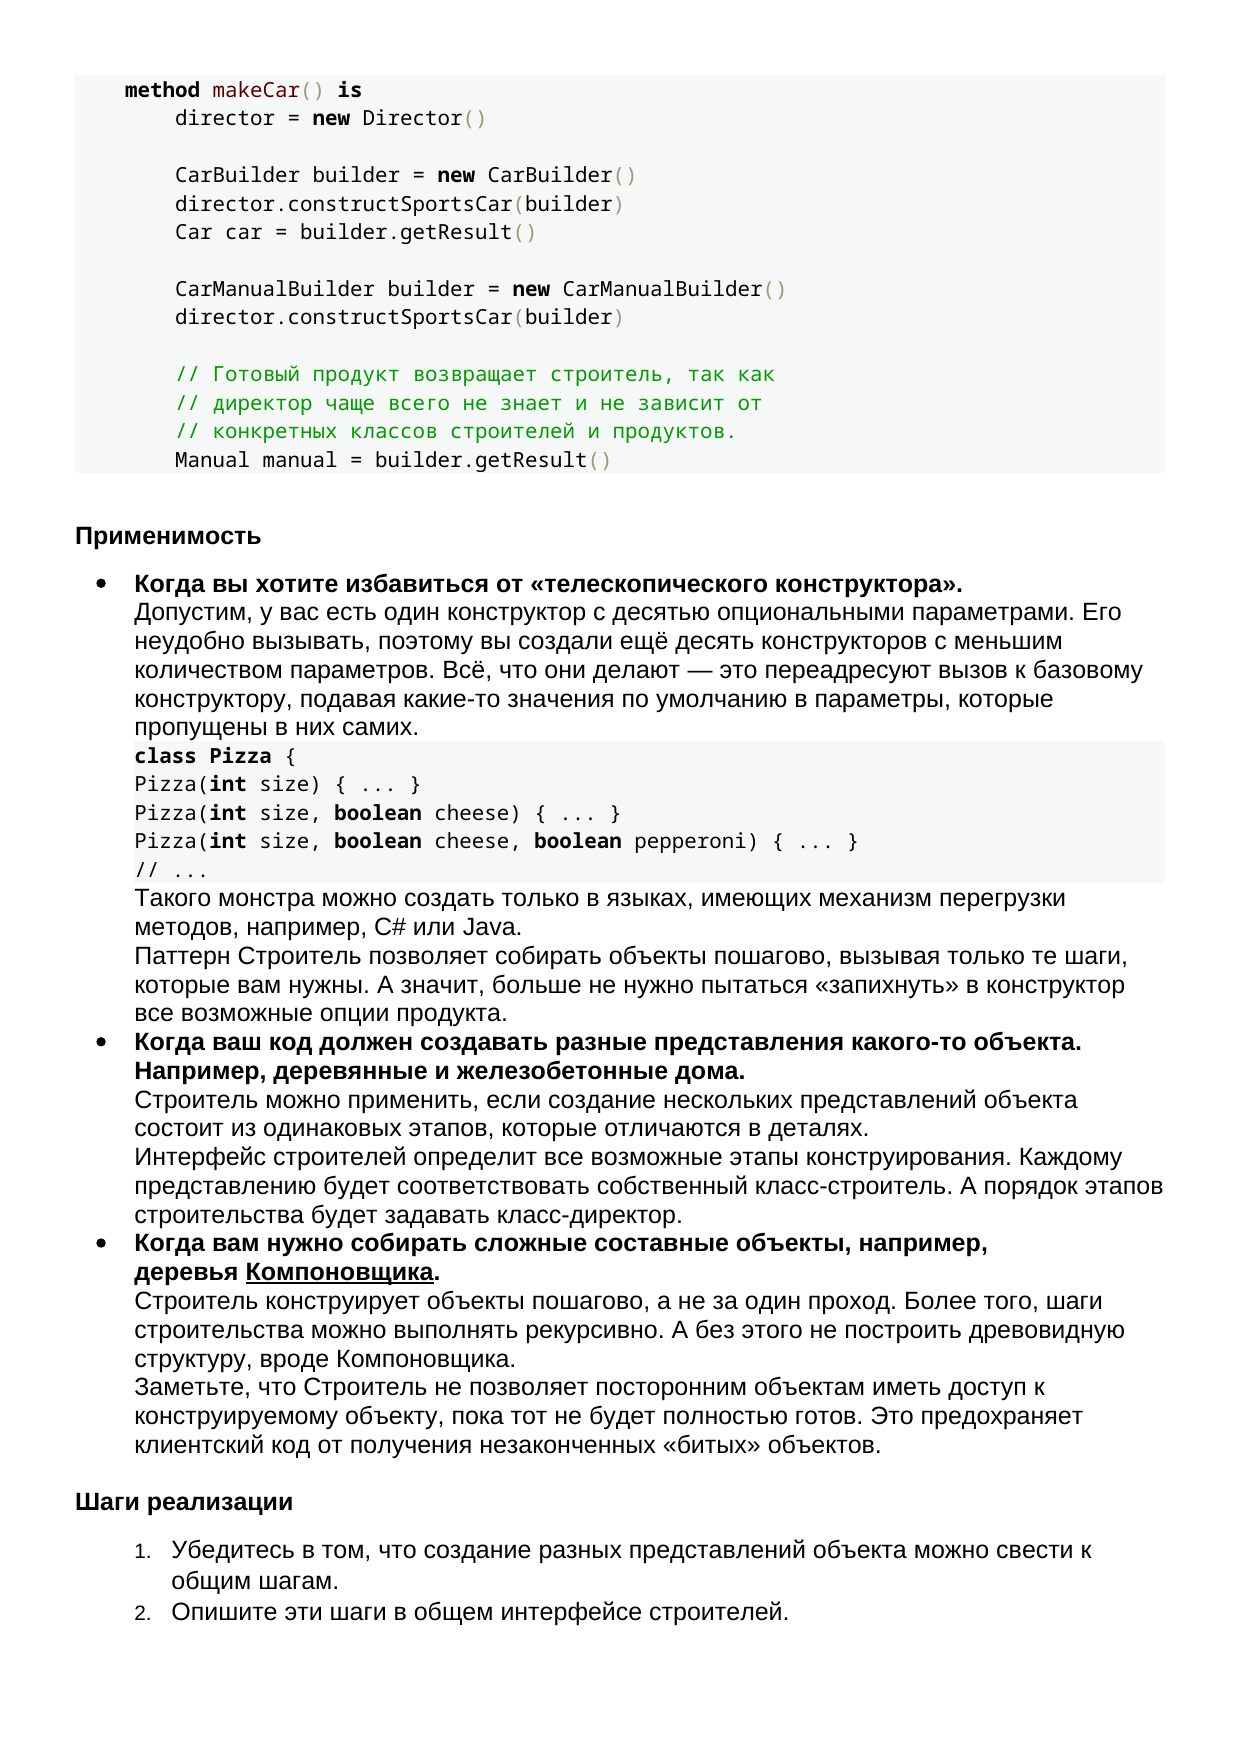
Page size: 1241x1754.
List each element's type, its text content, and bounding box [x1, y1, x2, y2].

text // ... [134, 855, 1165, 883]
list Когда вы хотите избавиться от «телескопического конструктора». [97, 568, 1165, 597]
text CarBuilder builder = new CarBuilder() [75, 160, 1165, 189]
list Когда ваш код должен создавать разные представления какого-то объекта. Например, деревянные и железобетонные дома. [97, 1027, 1165, 1085]
text method makeCar() is [75, 75, 1165, 103]
list Когда вам нужно собирать сложные составные объекты, например, деревья Компоновщика. [97, 1228, 1165, 1286]
text director.constructSportsCar(builder) [75, 302, 1165, 331]
text // Готовый продукт возвращает строитель, так как [75, 359, 1165, 388]
text Такого монстра можно создать только в языках, имеющих механизм перегрузки методов, например, C# или Java. [134, 883, 1165, 941]
list Опишите эти шаги в общем интерфейсе строителей. [134, 1597, 1165, 1626]
text // конкретных классов строителей и продуктов. [75, 416, 1165, 445]
text Шаги реализации [75, 1487, 1165, 1516]
text Pizza(int size) { ... } [134, 769, 1165, 798]
text Строитель конструирует объекты пошагово, а не за один проход. Более того, шаги строительства можно выполнять рекурсивно. А без этого не построить древовидную структуру, вроде Компоновщика. [134, 1286, 1165, 1372]
text CarManualBuilder builder = new CarManualBuilder() [75, 274, 1165, 302]
text director.constructSportsCar(builder) [75, 189, 1165, 217]
text director = new Director() [75, 103, 1165, 132]
text // директор чаще всего не знает и не зависит от [75, 388, 1165, 416]
text Интерфейс строителей определит все возможные этапы конструирования. Каждому представлению будет соответствовать собственный класс-строитель. А порядок этапов строительства будет задавать класс-директор. [134, 1142, 1165, 1228]
list Убедитесь в том, что создание разных представлений объекта можно свести к общим шагам. [134, 1535, 1165, 1595]
text Допустим, у вас есть один конструктор с десятью опциональными параметрами. Его неудобно вызывать, поэтому вы создали ещё десять конструкторов с меньшим количеством параметров. Всё, что они делают — это переадресуют вызов к базовому конструктору, подавая какие-то значения по умолчанию в параметры, которые пропущены в них самих. [134, 597, 1165, 741]
text Строитель можно применить, если создание нескольких представлений объекта состоит из одинаковых этапов, которые отличаются в деталях. [134, 1085, 1165, 1142]
text Car car = builder.getResult() [75, 217, 1165, 246]
text class Pizza { [134, 741, 1165, 769]
text Manual manual = builder.getResult() [75, 445, 1165, 473]
text Паттерн Строитель позволяет собирать объекты пошагово, вызывая только те шаги, которые вам нужны. А значит, больше не нужно пытаться «запихнуть» в конструктор все возможные опции продукта. [134, 941, 1165, 1027]
text Pizza(int size, boolean cheese) { ... } [134, 798, 1165, 826]
text Заметьте, что Строитель не позволяет посторонним объектам иметь доступ к конструируемому объекту, пока тот не будет полностью готов. Это предохраняет клиентский код от получения незаконченных «битых» объектов. [134, 1372, 1165, 1458]
text Pizza(int size, boolean cheese, boolean pepperoni) { ... } [134, 826, 1165, 855]
text Применимость [75, 521, 1165, 549]
